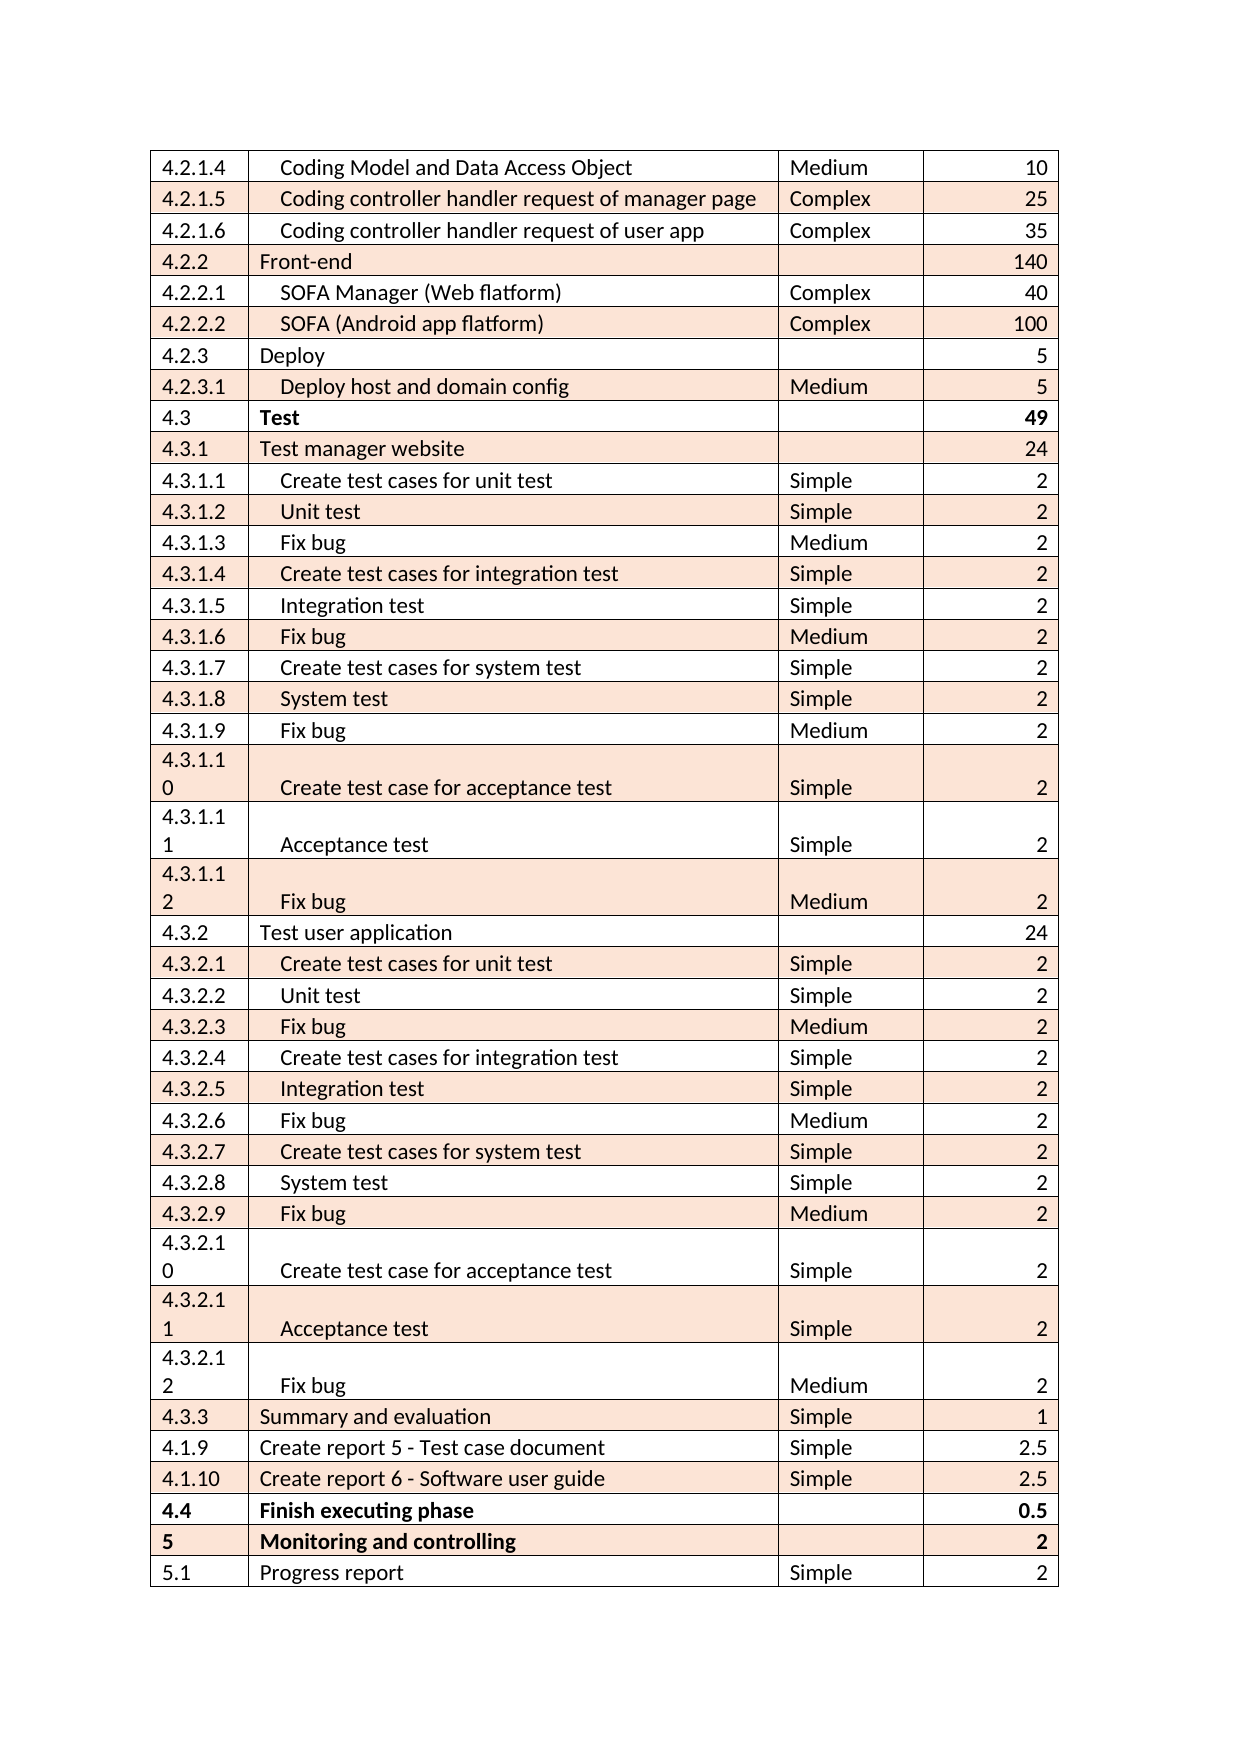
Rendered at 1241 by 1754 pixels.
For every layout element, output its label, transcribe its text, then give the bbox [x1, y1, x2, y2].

table_cell SOFA (Android app flatform) [249, 307, 778, 337]
table_cell 4.3.1.8 [151, 682, 248, 712]
table_cell Simple [779, 745, 923, 801]
table_cell 4.3.3 [151, 1400, 248, 1430]
table_cell System test [249, 1166, 778, 1196]
table_cell Simple [779, 1431, 923, 1461]
table_cell Coding controller handler request of user app [249, 214, 778, 244]
table_cell Integration test [249, 589, 778, 619]
table_cell 2.5 [924, 1462, 1058, 1492]
table_cell Front-end [249, 245, 778, 275]
table_cell Create test cases for unit test [249, 947, 778, 977]
table_cell 2 [924, 526, 1058, 556]
table_cell [779, 401, 923, 431]
table_cell 4.3.2.8 [151, 1166, 248, 1196]
table_cell Fix bug [249, 859, 778, 915]
table_cell 4.2.1.4 [151, 151, 248, 181]
table_cell 2 [924, 620, 1058, 650]
table_cell 4.3.2.5 [151, 1072, 248, 1102]
table_cell Medium [779, 1104, 923, 1134]
table_cell Fix bug [249, 1343, 778, 1399]
table_cell 4.2.3.1 [151, 370, 248, 400]
table_cell 2 [924, 557, 1058, 587]
table_cell Unit test [249, 495, 778, 525]
table_cell 4.3.1.10 [151, 745, 248, 801]
table_cell Summary and evaluation [249, 1400, 778, 1430]
table_cell 4.3.2.10 [151, 1229, 248, 1284]
table_cell 2 [924, 1104, 1058, 1134]
table_cell 4.3.1.11 [151, 802, 248, 858]
table_cell Acceptance test [249, 1286, 778, 1342]
table_cell 24 [924, 916, 1058, 946]
table_cell 2 [924, 464, 1058, 494]
table_cell Simple [779, 557, 923, 587]
table_cell 24 [924, 432, 1058, 462]
table_cell [779, 1525, 923, 1555]
table_cell SOFA Manager (Web flatform) [249, 276, 778, 306]
table_cell 2 [924, 1135, 1058, 1165]
table_cell Complex [779, 307, 923, 337]
table_cell 2 [924, 979, 1058, 1009]
table_cell Medium [779, 714, 923, 744]
table_cell Simple [779, 947, 923, 977]
table_cell Deploy host and domain config [249, 370, 778, 400]
table_cell Create test cases for system test [249, 1135, 778, 1165]
table_cell 4.3.1.12 [151, 859, 248, 915]
table_cell Fix bug [249, 1010, 778, 1040]
table_cell Test [249, 401, 778, 431]
table_cell Medium [779, 620, 923, 650]
table_cell 2.5 [924, 1431, 1058, 1461]
table_cell Coding Model and Data Access Object [249, 151, 778, 181]
table_cell Simple [779, 464, 923, 494]
table_cell 4.2.1.6 [151, 214, 248, 244]
table_cell 10 [924, 151, 1058, 181]
table_cell 40 [924, 276, 1058, 306]
table_cell 4.2.2.1 [151, 276, 248, 306]
table_cell Create test cases for integration test [249, 557, 778, 587]
table_cell Simple [779, 802, 923, 858]
table_cell Simple [779, 682, 923, 712]
table_cell 4.3.2.2 [151, 979, 248, 1009]
table_cell Medium [779, 1197, 923, 1227]
table_cell 2 [924, 1010, 1058, 1040]
table_cell Simple [779, 1286, 923, 1342]
table_cell 4.3.2.9 [151, 1197, 248, 1227]
table_cell Simple [779, 1166, 923, 1196]
table_cell Simple [779, 1556, 923, 1586]
table_cell Fix bug [249, 1197, 778, 1227]
table_cell 4.3.2.12 [151, 1343, 248, 1399]
table_cell Simple [779, 495, 923, 525]
table_cell 25 [924, 182, 1058, 212]
table_cell 2 [924, 859, 1058, 915]
table_cell 4.2.2 [151, 245, 248, 275]
table_cell Medium [779, 526, 923, 556]
table_cell 4.3.1 [151, 432, 248, 462]
table_cell 0.5 [924, 1494, 1058, 1524]
table_cell Medium [779, 1343, 923, 1399]
table_cell Medium [779, 370, 923, 400]
table_cell 4.3 [151, 401, 248, 431]
table_cell 2 [924, 1556, 1058, 1586]
table_cell Fix bug [249, 1104, 778, 1134]
table_cell 4.3.1.1 [151, 464, 248, 494]
table_cell 2 [924, 802, 1058, 858]
table_cell Complex [779, 182, 923, 212]
table_cell 2 [924, 1229, 1058, 1284]
table_cell Test manager website [249, 432, 778, 462]
table_cell 2 [924, 1343, 1058, 1399]
table_cell [779, 245, 923, 275]
table_cell Complex [779, 214, 923, 244]
table_cell Monitoring and controlling [249, 1525, 778, 1555]
table_cell 35 [924, 214, 1058, 244]
table_cell [779, 1494, 923, 1524]
table_cell Simple [779, 1400, 923, 1430]
table_cell 49 [924, 401, 1058, 431]
table_cell Acceptance test [249, 802, 778, 858]
table_cell 4.2.2.2 [151, 307, 248, 337]
table_cell 4.3.2 [151, 916, 248, 946]
table_cell Simple [779, 1135, 923, 1165]
table_cell Medium [779, 859, 923, 915]
table_cell 2 [924, 1197, 1058, 1227]
table_cell Medium [779, 1010, 923, 1040]
table_cell 4.2.1.5 [151, 182, 248, 212]
table_cell 4.2.3 [151, 339, 248, 369]
table_cell Simple [779, 651, 923, 681]
table_cell Simple [779, 1229, 923, 1284]
table_cell [779, 916, 923, 946]
table_cell Medium [779, 151, 923, 181]
table_cell Simple [779, 1072, 923, 1102]
table_cell Simple [779, 1462, 923, 1492]
table_cell 4.4 [151, 1494, 248, 1524]
table_cell 140 [924, 245, 1058, 275]
table_cell 2 [924, 1286, 1058, 1342]
table_cell 5 [924, 339, 1058, 369]
table_cell 2 [924, 495, 1058, 525]
table_cell Fix bug [249, 714, 778, 744]
table_cell 4.3.2.11 [151, 1286, 248, 1342]
table_cell 4.3.2.3 [151, 1010, 248, 1040]
table_cell 4.3.2.1 [151, 947, 248, 977]
table_cell Simple [779, 1041, 923, 1071]
table_cell 4.3.1.2 [151, 495, 248, 525]
table_cell [779, 432, 923, 462]
table_cell Deploy [249, 339, 778, 369]
table_cell Fix bug [249, 620, 778, 650]
table_cell Coding controller handler request of manager page [249, 182, 778, 212]
table_cell Simple [779, 979, 923, 1009]
table_cell 4.1.10 [151, 1462, 248, 1492]
table_cell 2 [924, 714, 1058, 744]
table_cell 2 [924, 589, 1058, 619]
table_cell Integration test [249, 1072, 778, 1102]
table_cell 4.1.9 [151, 1431, 248, 1461]
table_cell Create report 5 - Test case document [249, 1431, 778, 1461]
table_cell 2 [924, 1166, 1058, 1196]
table_cell 2 [924, 745, 1058, 801]
table_cell 2 [924, 682, 1058, 712]
table_cell 4.3.1.5 [151, 589, 248, 619]
table_cell Create test cases for integration test [249, 1041, 778, 1071]
table_cell Create test cases for unit test [249, 464, 778, 494]
table_cell Progress report [249, 1556, 778, 1586]
table_cell Finish executing phase [249, 1494, 778, 1524]
table_cell Create report 6 - Software user guide [249, 1462, 778, 1492]
table_cell 4.3.2.6 [151, 1104, 248, 1134]
table_cell 4.3.1.3 [151, 526, 248, 556]
table_cell 5.1 [151, 1556, 248, 1586]
table_cell 1 [924, 1400, 1058, 1430]
table_cell 4.3.1.7 [151, 651, 248, 681]
table_cell 2 [924, 651, 1058, 681]
table_cell 2 [924, 1525, 1058, 1555]
table_cell Test user application [249, 916, 778, 946]
table_cell 4.3.1.6 [151, 620, 248, 650]
table_cell 4.3.2.7 [151, 1135, 248, 1165]
table_cell Complex [779, 276, 923, 306]
table_cell 4.3.1.4 [151, 557, 248, 587]
table_cell Fix bug [249, 526, 778, 556]
table_cell Create test cases for system test [249, 651, 778, 681]
table_cell Create test case for acceptance test [249, 1229, 778, 1284]
table_cell 2 [924, 947, 1058, 977]
table_cell 5 [924, 370, 1058, 400]
table_cell System test [249, 682, 778, 712]
table_cell Simple [779, 589, 923, 619]
table_cell 100 [924, 307, 1058, 337]
table_cell [779, 339, 923, 369]
table_cell 4.3.1.9 [151, 714, 248, 744]
table_cell Create test case for acceptance test [249, 745, 778, 801]
table_cell 4.3.2.4 [151, 1041, 248, 1071]
table_cell 2 [924, 1041, 1058, 1071]
table_cell 5 [151, 1525, 248, 1555]
table_cell Unit test [249, 979, 778, 1009]
table_cell 2 [924, 1072, 1058, 1102]
